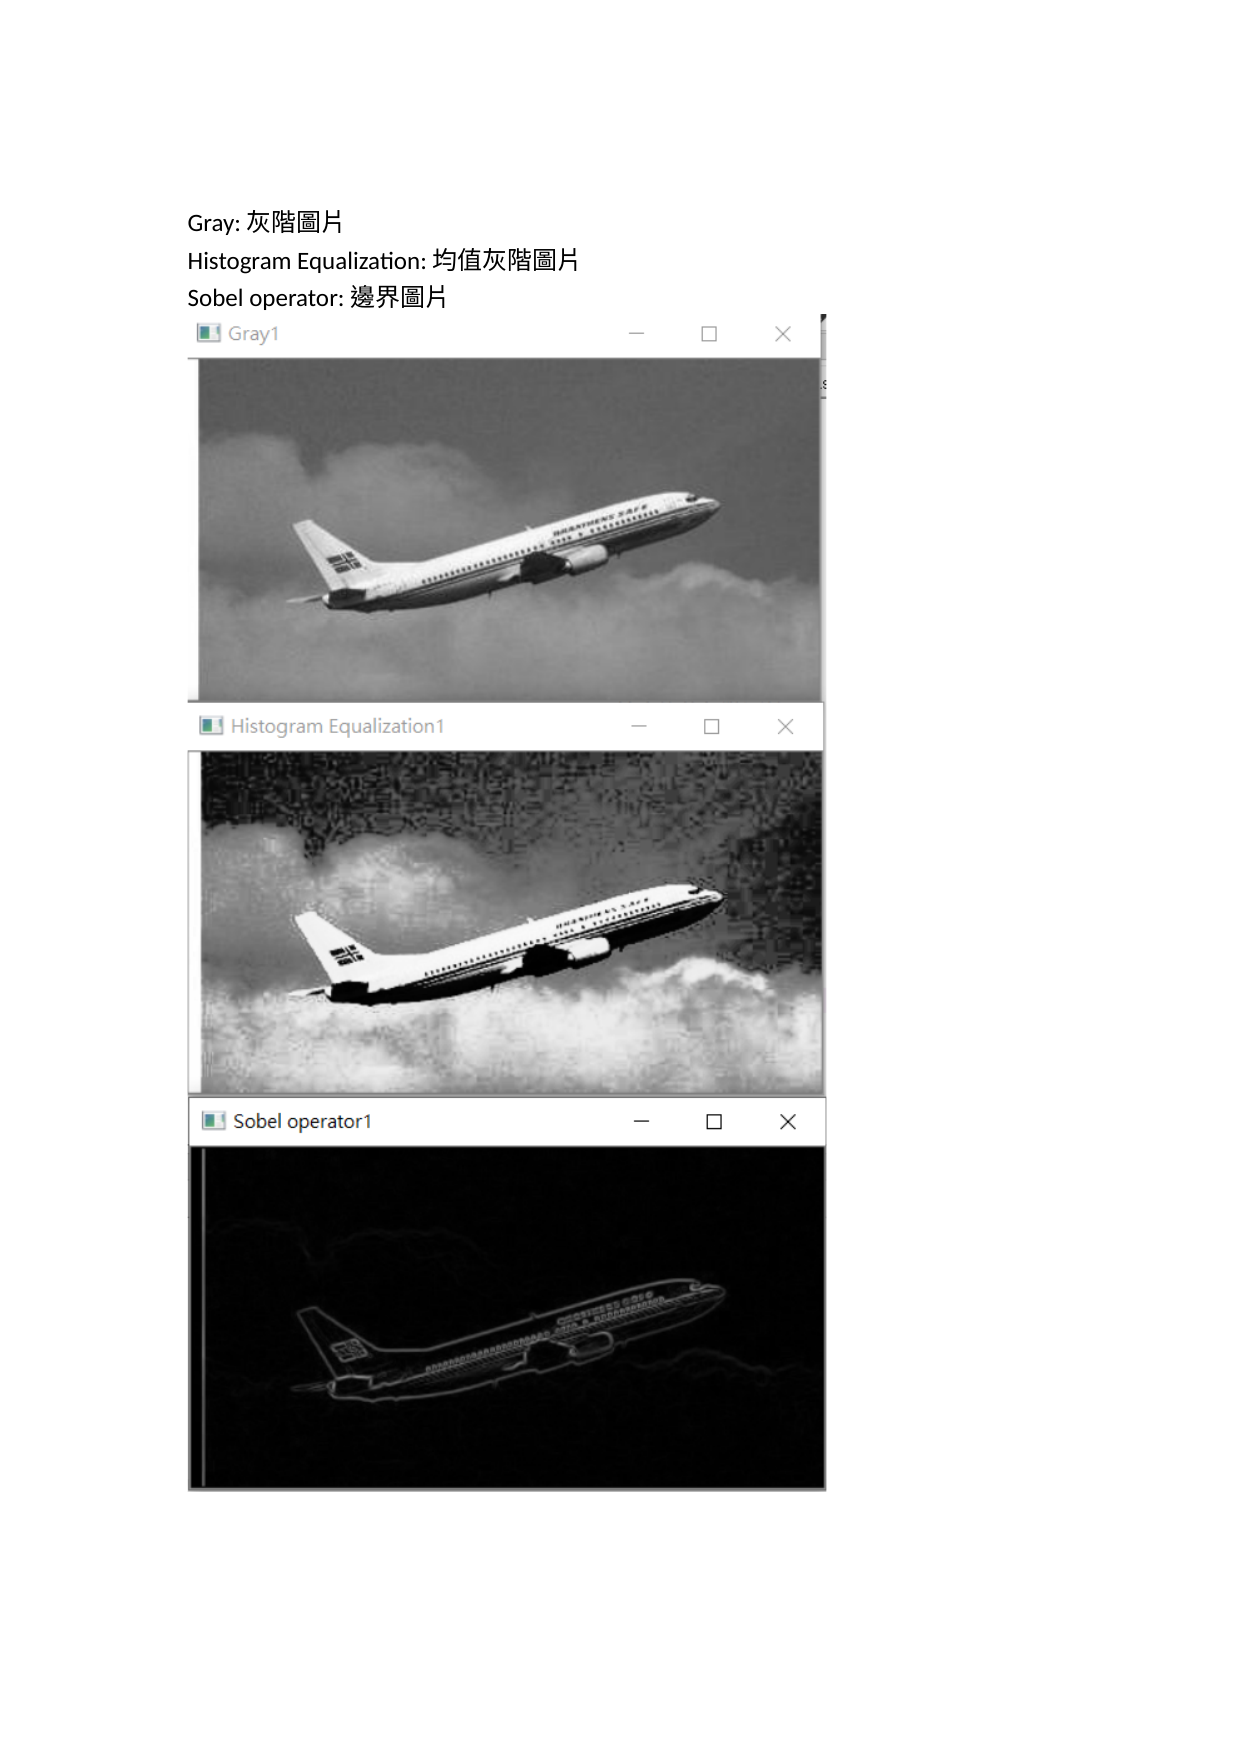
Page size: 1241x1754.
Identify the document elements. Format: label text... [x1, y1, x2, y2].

text Histogram Equalization: 均值灰階圖片 [187, 239, 1053, 277]
picture [187, 314, 827, 1492]
text Sobel operator: 邊界圖片 [187, 277, 1053, 314]
text Gray: 灰階圖片 [187, 202, 1053, 239]
